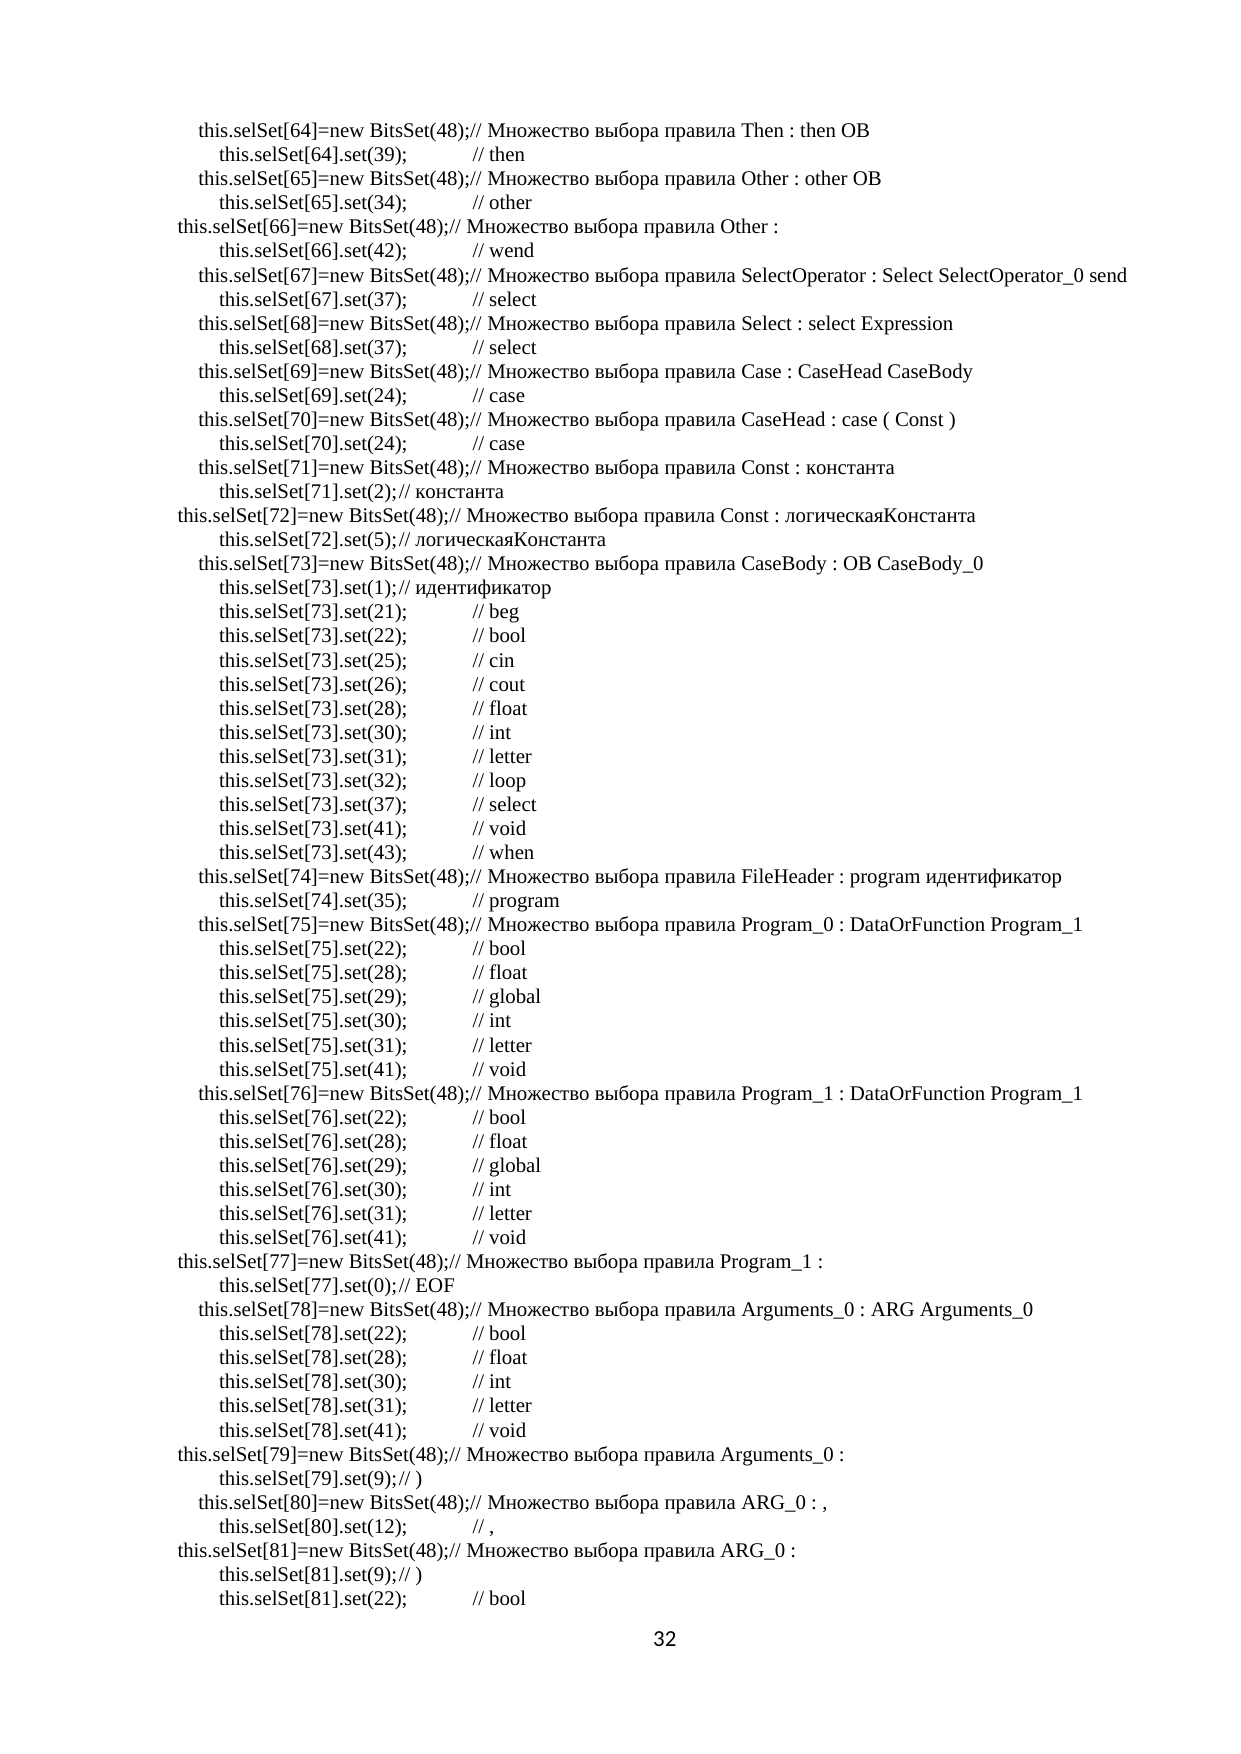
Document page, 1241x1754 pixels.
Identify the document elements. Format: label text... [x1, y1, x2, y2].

text this.selSet[78].set(28); // float [177, 1345, 1152, 1369]
text this.selSet[74].set(35); // program [177, 888, 1152, 912]
text this.selSet[79]=new BitsSet(48);// Множество выбора правила Arguments_0 : [177, 1442, 1152, 1466]
text this.selSet[76].set(30); // int [177, 1177, 1152, 1201]
text this.selSet[75].set(29); // global [177, 984, 1152, 1008]
text this.selSet[73].set(41); // void [177, 816, 1152, 840]
text this.selSet[73].set(30); // int [177, 720, 1152, 744]
text this.selSet[65]=new BitsSet(48);// Множество выбора правила Other : other OB [177, 166, 1152, 190]
text this.selSet[78].set(30); // int [177, 1369, 1152, 1393]
text this.selSet[73].set(37); // select [177, 792, 1152, 816]
text this.selSet[79].set(9); // ) [177, 1466, 1152, 1490]
text this.selSet[76]=new BitsSet(48);// Множество выбора правила Program_1 : DataOrFunction Program_1 [177, 1081, 1152, 1105]
text this.selSet[75].set(30); // int [177, 1008, 1152, 1032]
text this.selSet[73].set(31); // letter [177, 744, 1152, 768]
text this.selSet[75].set(28); // float [177, 960, 1152, 984]
text this.selSet[64].set(39); // then [177, 142, 1152, 166]
text this.selSet[71]=new BitsSet(48);// Множество выбора правила Const : константа [177, 455, 1152, 479]
text this.selSet[73].set(25); // cin [177, 647, 1152, 672]
text this.selSet[67].set(37); // select [177, 287, 1152, 311]
text this.selSet[73].set(21); // beg [177, 599, 1152, 623]
text this.selSet[75].set(31); // letter [177, 1032, 1152, 1057]
text this.selSet[81]=new BitsSet(48);// Множество выбора правила ARG_0 : [177, 1538, 1152, 1562]
text this.selSet[71].set(2); // константа [177, 479, 1152, 503]
text this.selSet[67]=new BitsSet(48);// Множество выбора правила SelectOperator : Select SelectOperator_0 send [177, 262, 1152, 287]
text this.selSet[81].set(9); // ) [177, 1562, 1152, 1586]
text this.selSet[73].set(43); // when [177, 840, 1152, 864]
text this.selSet[76].set(41); // void [177, 1225, 1152, 1249]
text this.selSet[78]=new BitsSet(48);// Множество выбора правила Arguments_0 : ARG Arguments_0 [177, 1297, 1152, 1321]
text this.selSet[73].set(26); // cout [177, 672, 1152, 696]
text this.selSet[78].set(31); // letter [177, 1393, 1152, 1417]
text this.selSet[75].set(41); // void [177, 1057, 1152, 1081]
text this.selSet[80].set(12); // , [177, 1514, 1152, 1538]
text this.selSet[74]=new BitsSet(48);// Множество выбора правила FileHeader : program идентификатор [177, 864, 1152, 888]
text this.selSet[70]=new BitsSet(48);// Множество выбора правила CaseHead : case ( Const ) [177, 407, 1152, 431]
text this.selSet[64]=new BitsSet(48);// Множество выбора правила Then : then OB [177, 118, 1152, 142]
text this.selSet[72].set(5); // логическаяКонстанта [177, 527, 1152, 551]
text this.selSet[76].set(29); // global [177, 1153, 1152, 1177]
text this.selSet[78].set(41); // void [177, 1417, 1152, 1442]
text this.selSet[76].set(28); // float [177, 1129, 1152, 1153]
text this.selSet[66]=new BitsSet(48);// Множество выбора правила Other : [177, 214, 1152, 238]
text this.selSet[69]=new BitsSet(48);// Множество выбора правила Case : CaseHead CaseBody [177, 359, 1152, 383]
text this.selSet[66].set(42); // wend [177, 238, 1152, 262]
text this.selSet[70].set(24); // case [177, 431, 1152, 455]
text this.selSet[81].set(22); // bool [177, 1586, 1152, 1610]
text this.selSet[73].set(1); // идентификатор [177, 575, 1152, 599]
text this.selSet[73].set(32); // loop [177, 768, 1152, 792]
text this.selSet[76].set(31); // letter [177, 1201, 1152, 1225]
text this.selSet[68].set(37); // select [177, 335, 1152, 359]
text this.selSet[65].set(34); // other [177, 190, 1152, 214]
text this.selSet[73].set(22); // bool [177, 623, 1152, 647]
text this.selSet[73].set(28); // float [177, 696, 1152, 720]
text this.selSet[69].set(24); // case [177, 383, 1152, 407]
text this.selSet[77]=new BitsSet(48);// Множество выбора правила Program_1 : [177, 1249, 1152, 1273]
text this.selSet[75].set(22); // bool [177, 936, 1152, 960]
text this.selSet[68]=new BitsSet(48);// Множество выбора правила Select : select Expression [177, 311, 1152, 335]
text this.selSet[78].set(22); // bool [177, 1321, 1152, 1345]
text this.selSet[75]=new BitsSet(48);// Множество выбора правила Program_0 : DataOrFunction Program_1 [177, 912, 1152, 936]
text this.selSet[77].set(0); // EOF [177, 1273, 1152, 1297]
text this.selSet[80]=new BitsSet(48);// Множество выбора правила ARG_0 : , [177, 1490, 1152, 1514]
text this.selSet[76].set(22); // bool [177, 1105, 1152, 1129]
text this.selSet[73]=new BitsSet(48);// Множество выбора правила CaseBody : OB CaseBody_0 [177, 551, 1152, 575]
text this.selSet[72]=new BitsSet(48);// Множество выбора правила Const : логическаяКонстанта [177, 503, 1152, 527]
